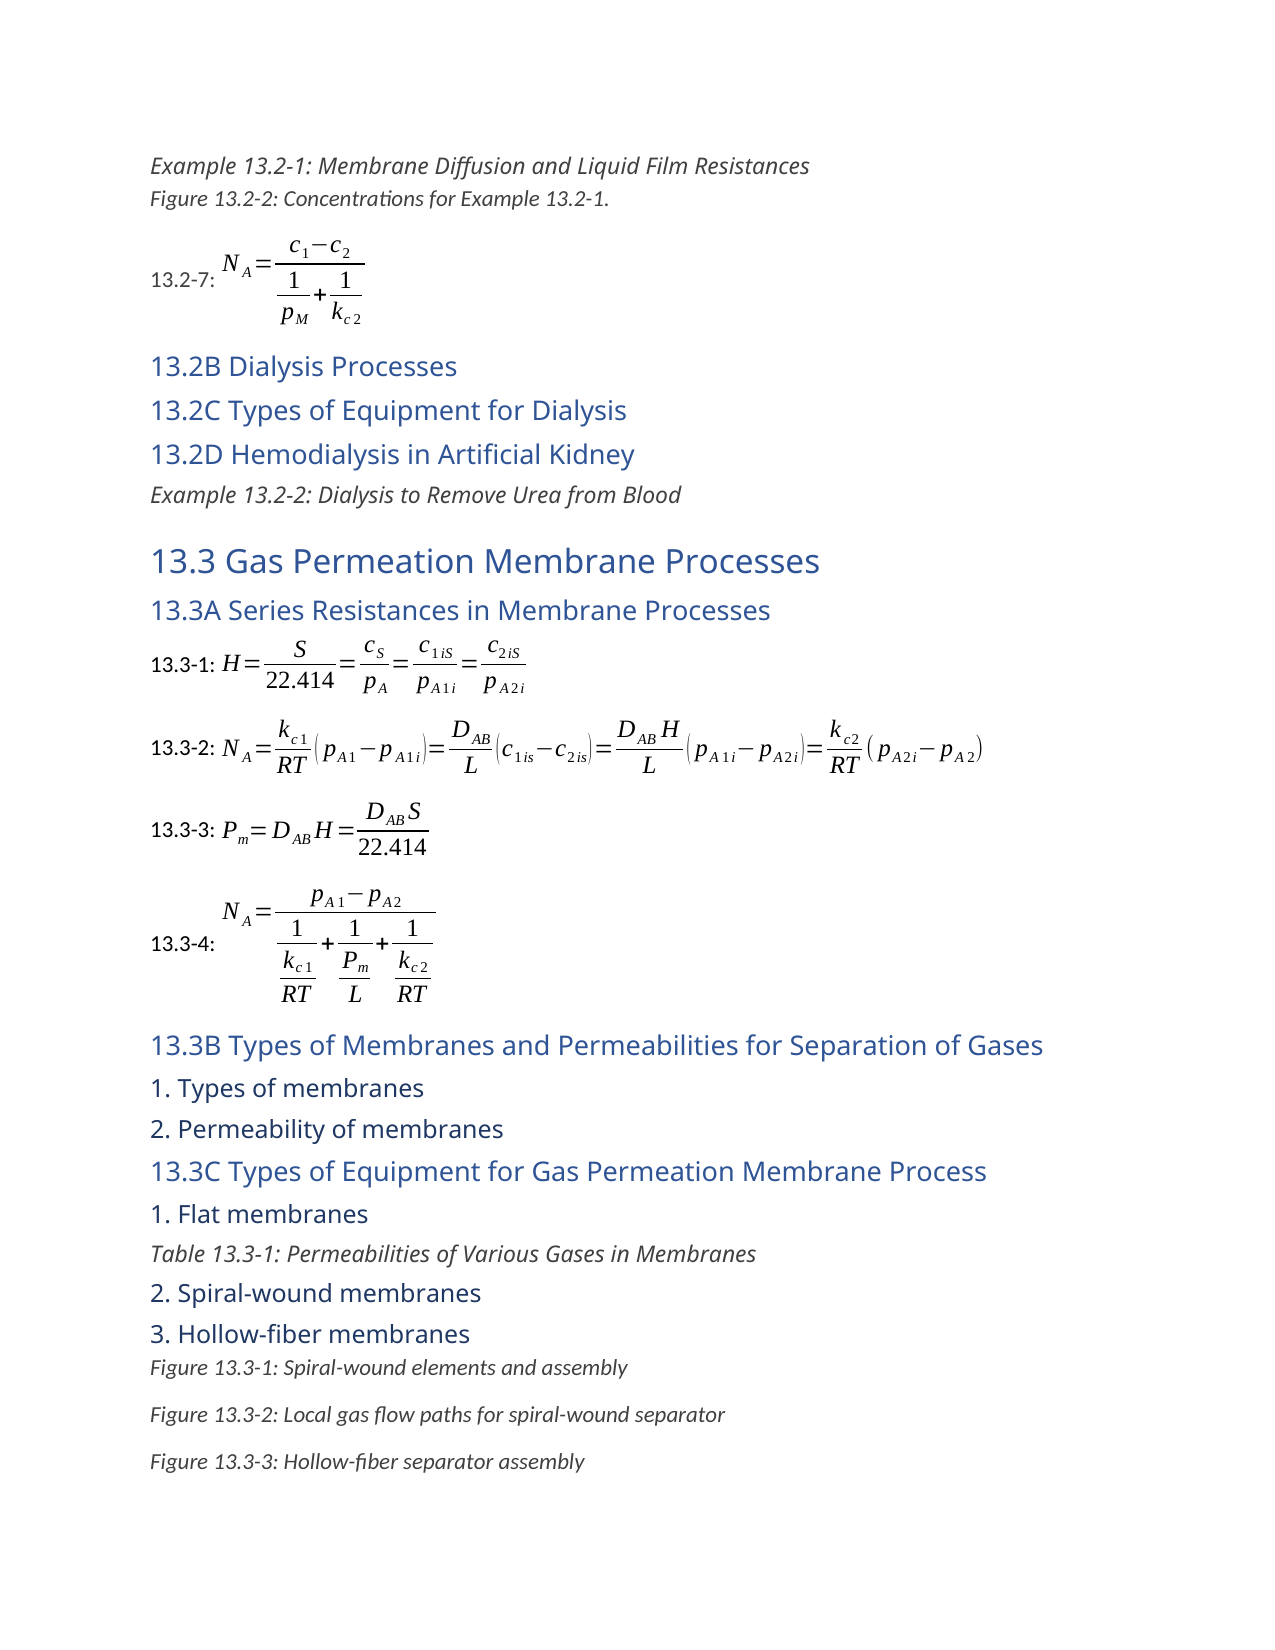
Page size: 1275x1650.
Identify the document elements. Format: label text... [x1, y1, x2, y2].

subtitle Example 13.2-2: Dialysis to Remove Urea from Blood [150, 479, 1125, 510]
subtitle 13.3 Gas Permeation Membrane Processes [150, 538, 1125, 583]
text Figure 13.2-2: Concentrations for Example 13.2-1. [150, 184, 1125, 212]
subtitle Example 13.2-1: Membrane Diffusion and Liquid Film Resistances [150, 150, 1125, 181]
subtitle 2. Spiral-wound membranes [150, 1276, 1125, 1309]
text 13.2-7: [150, 231, 1125, 328]
subtitle 1. Types of membranes [150, 1071, 1125, 1105]
text 13.3-4: [150, 879, 1125, 1008]
subtitle 13.3B Types of Membranes and Permeabilities for Separation of Gases [150, 1027, 1125, 1064]
subtitle Table 13.3-1: Permeabilities of Various Gases in Membranes [150, 1238, 1125, 1269]
text Figure 13.3-2: Local gas flow paths for spiral-wound separator [150, 1400, 1125, 1428]
subtitle 3. Hollow-fiber membranes [150, 1316, 1125, 1351]
text Figure 13.3-1: Spiral-wound elements and assembly [150, 1353, 1125, 1381]
subtitle 13.2B Dialysis Processes [150, 347, 1125, 384]
subtitle 13.3A Series Resistances in Membrane Processes [150, 591, 1125, 628]
subtitle 1. Flat membranes [150, 1197, 1125, 1231]
text 13.3-2: [150, 716, 1125, 779]
text 13.3-3: [150, 797, 1125, 860]
subtitle 2. Permeability of membranes [150, 1112, 1125, 1146]
subtitle 13.2C Types of Equipment for Dialysis [150, 391, 1125, 428]
subtitle 13.3C Types of Equipment for Gas Permeation Membrane Process [150, 1153, 1125, 1189]
subtitle 13.2D Hemodialysis in Artificial Kidney [150, 435, 1125, 472]
text Figure 13.3-3: Hollow-fiber separator assembly [150, 1447, 1125, 1475]
text 13.3-1: [150, 631, 1125, 697]
